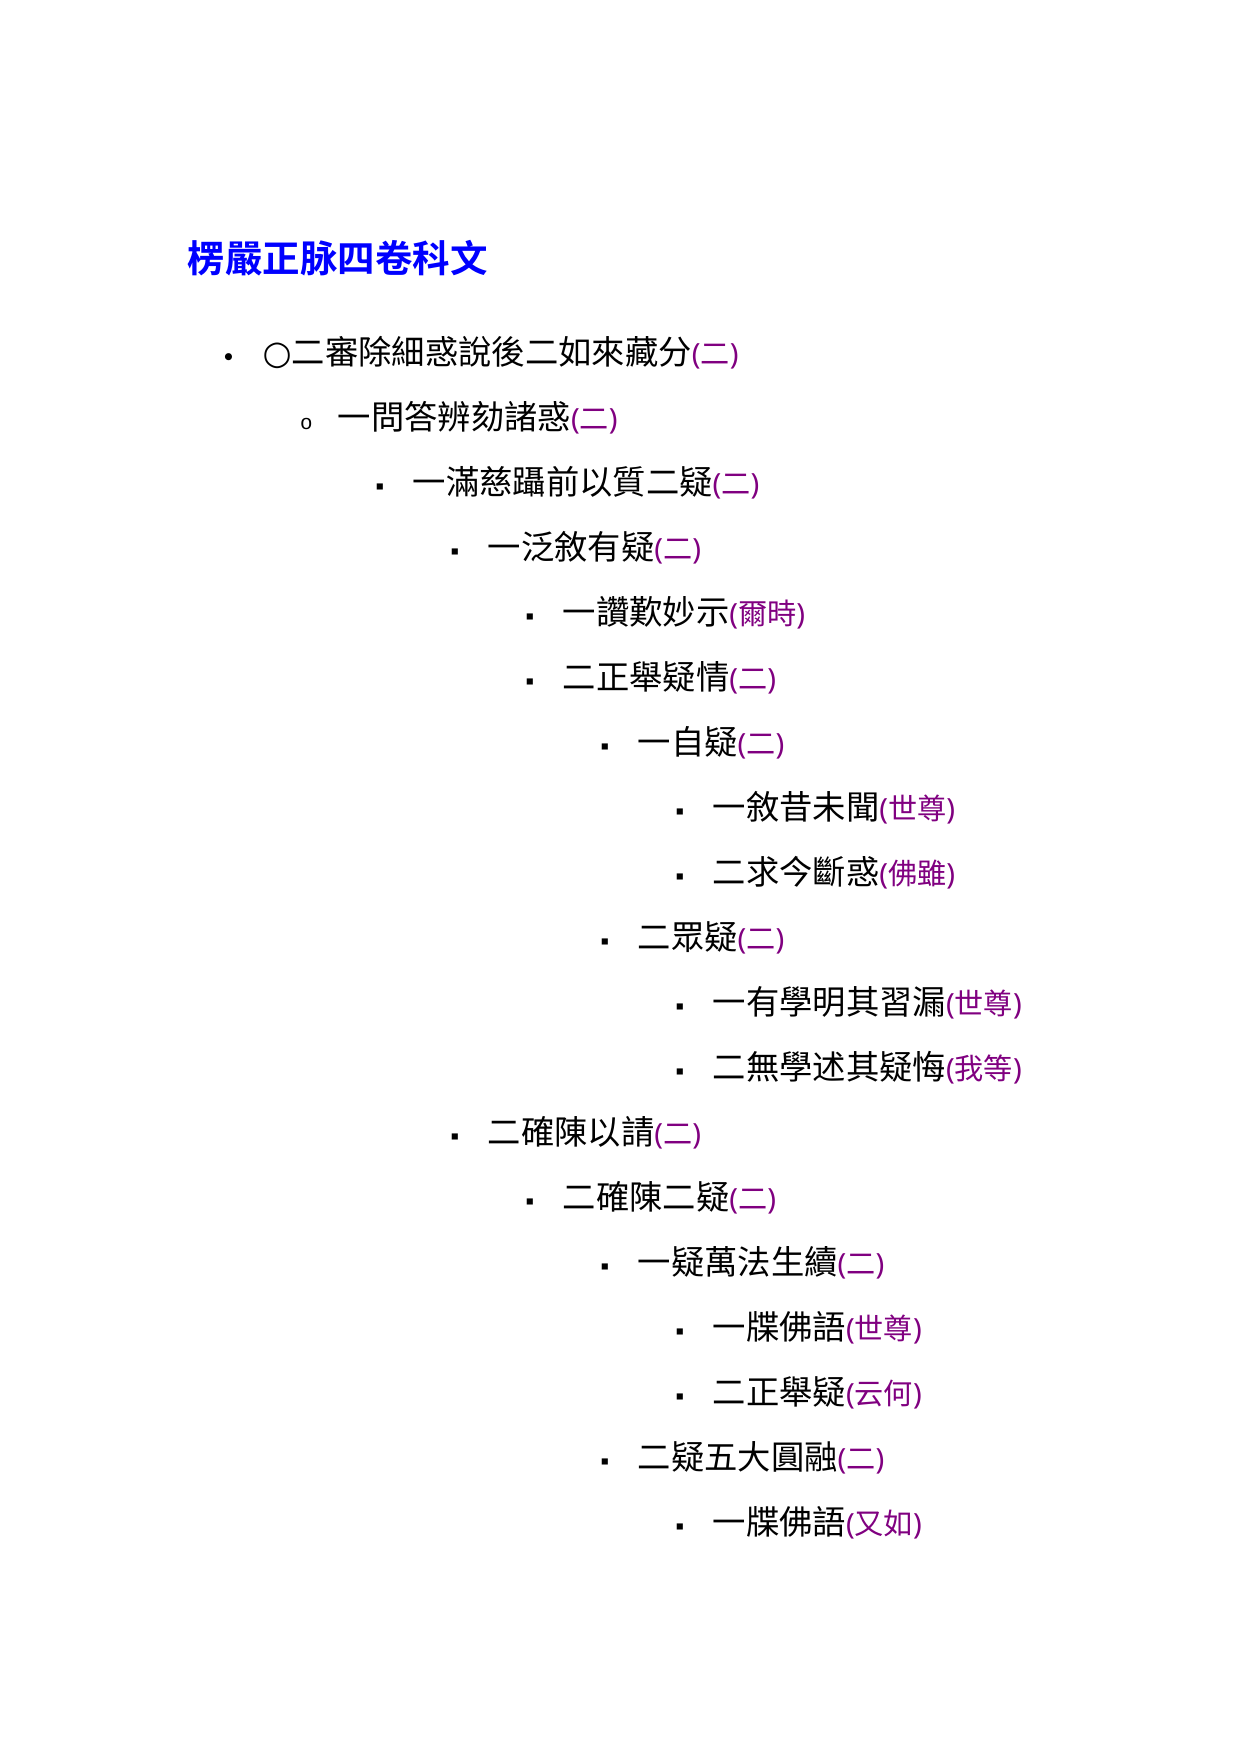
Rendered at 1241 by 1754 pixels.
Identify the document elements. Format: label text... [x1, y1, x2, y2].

list 二疑五大圓融(二) [600, 1423, 1053, 1488]
list 二眾疑(二) [600, 903, 1053, 968]
list 一疑萬法生續(二) [600, 1228, 1053, 1293]
list 一牒佛語(世尊) [675, 1293, 1053, 1358]
list 二正舉疑情(二) [525, 643, 1053, 708]
list 一滿慈躡前以質二疑(二) [375, 448, 1053, 513]
list 一敘昔未聞(世尊) [675, 773, 1053, 838]
list 一自疑(二) [600, 708, 1053, 773]
list 二無學述其疑悔(我等) [675, 1033, 1053, 1098]
list 一讚歎妙示(爾時) [525, 578, 1053, 643]
list 一有學明其習漏(世尊) [675, 968, 1053, 1033]
text 楞嚴正脉四卷科文 [187, 224, 1053, 289]
list 一牒佛語(又如) [675, 1488, 1053, 1553]
list 二確陳以請(二) [450, 1098, 1053, 1163]
list 二確陳二疑(二) [525, 1163, 1053, 1228]
list 二求今斷惑(佛雖) [675, 838, 1053, 903]
list 一問答辨劾諸惑(二) [300, 383, 1053, 448]
list 二正舉疑(云何) [675, 1358, 1053, 1423]
list ○二審除細惑說後二如來藏分(二) [225, 318, 1053, 383]
list 一泛敘有疑(二) [450, 513, 1053, 578]
